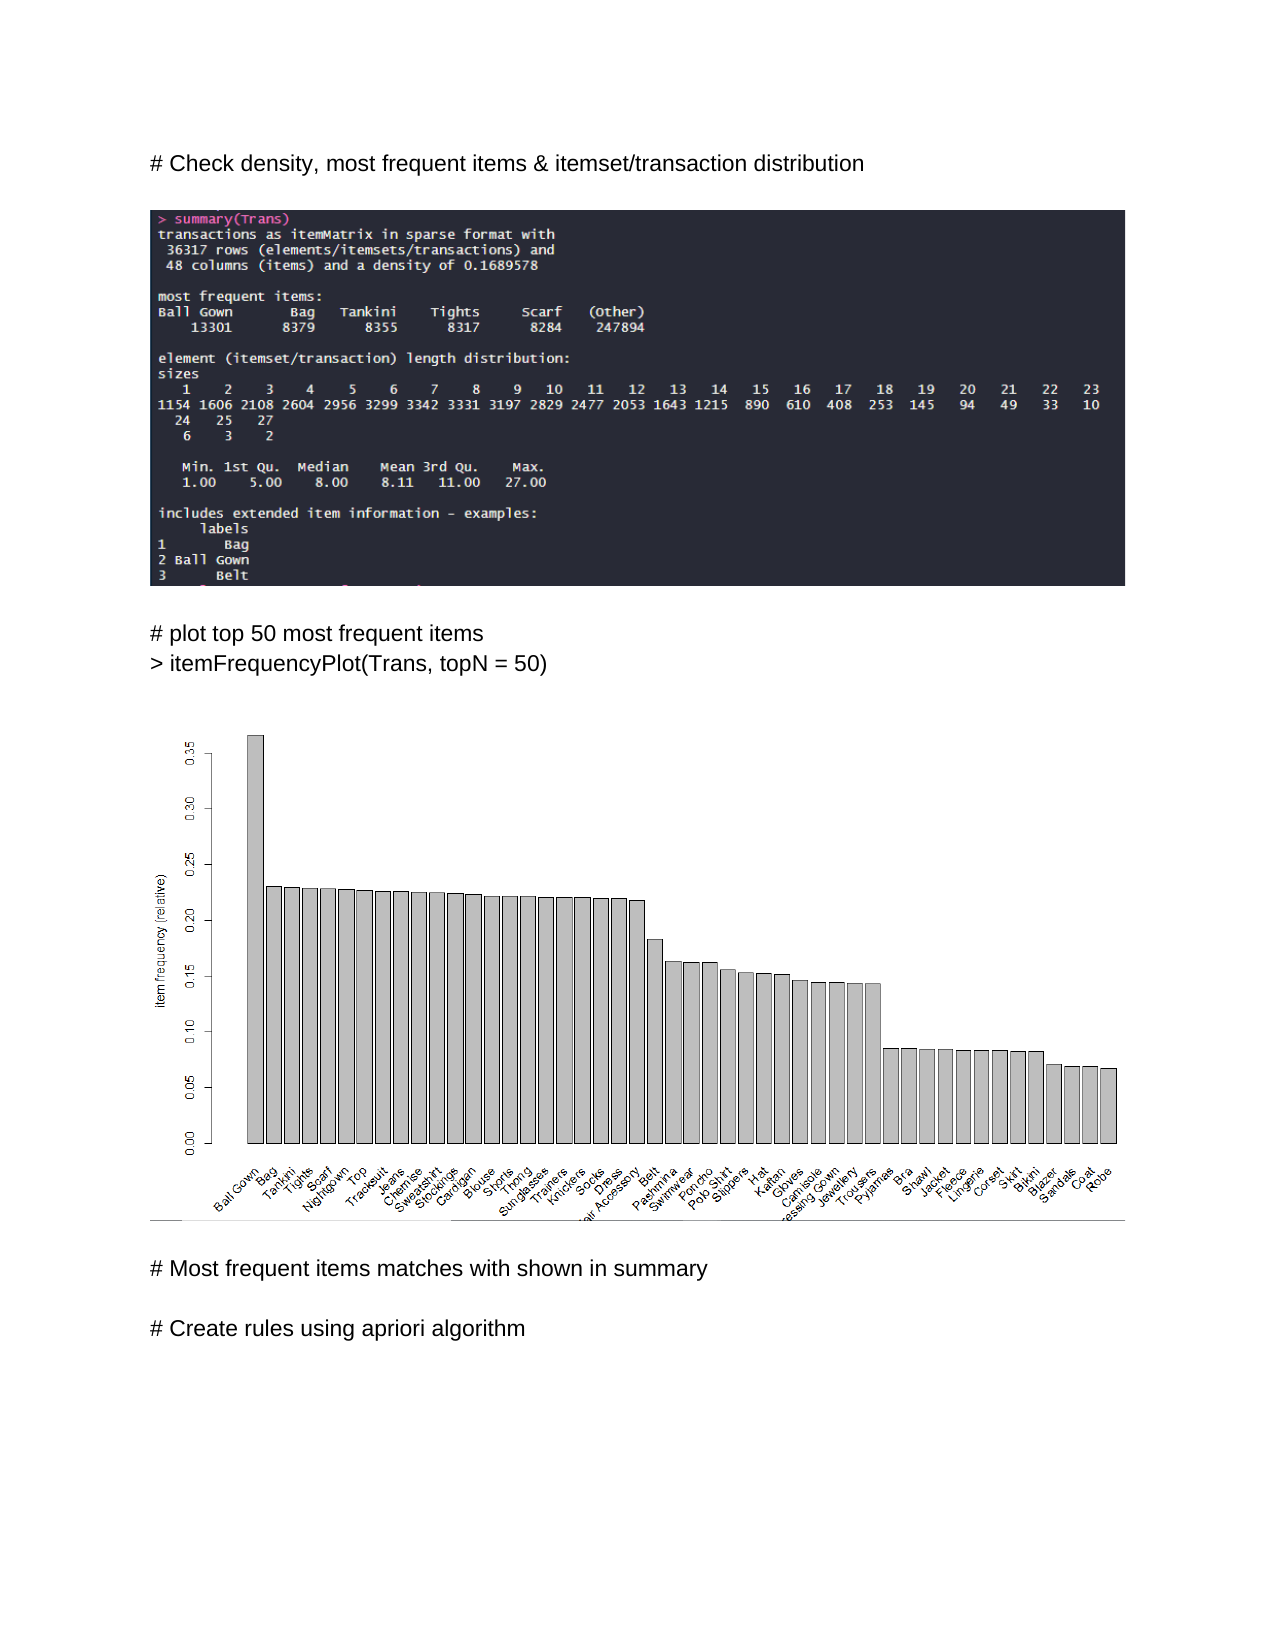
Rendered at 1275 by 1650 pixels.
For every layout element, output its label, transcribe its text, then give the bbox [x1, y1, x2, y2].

text > itemFrequencyPlot(Trans, topN = 50) [150, 650, 1125, 676]
text # Create rules using apriori algorithm [150, 1315, 1125, 1341]
text # plot top 50 most frequent items [150, 619, 1125, 646]
text # Check density, most frequent items & itemset/transaction distribution [150, 150, 1125, 176]
picture [150, 710, 1125, 1221]
picture [150, 210, 1125, 586]
text # Most frequent items matches with shown in summary [150, 1254, 1125, 1281]
